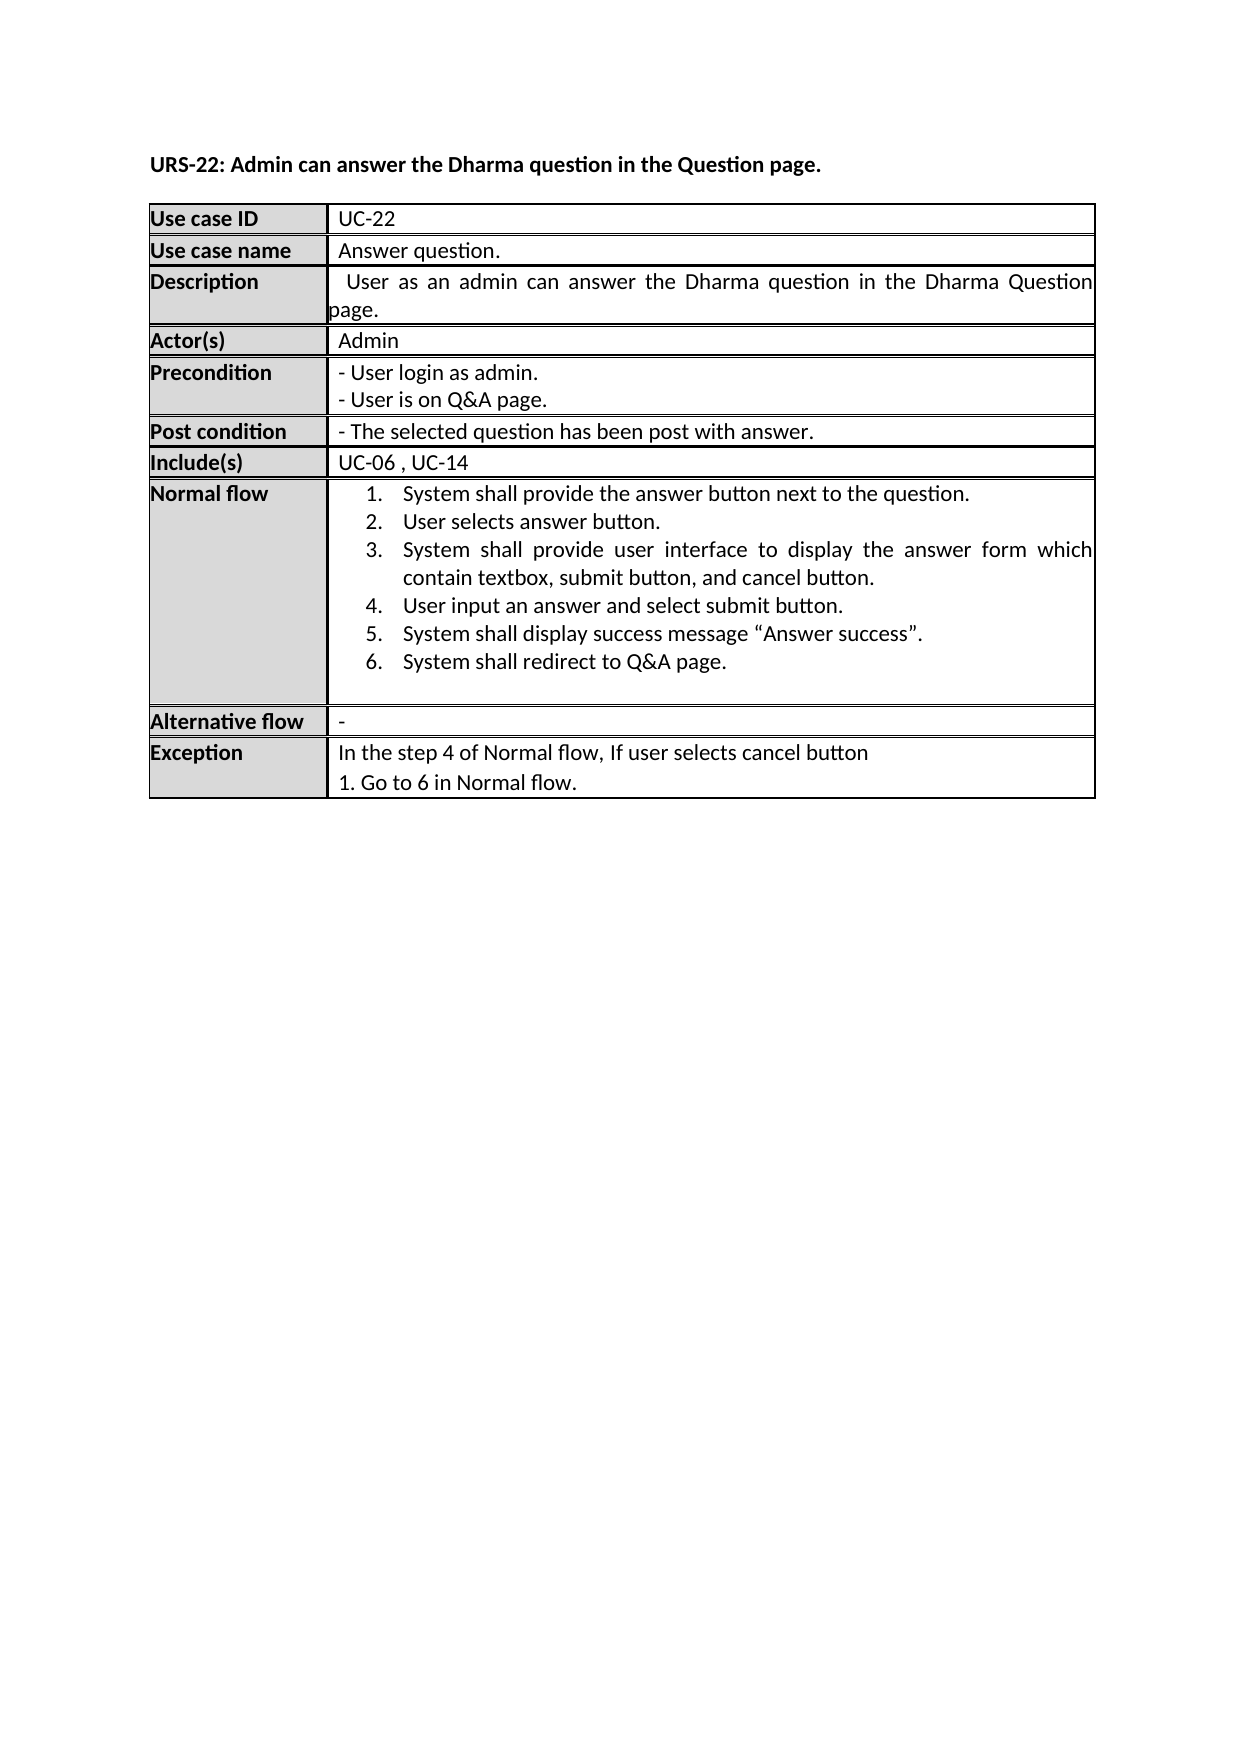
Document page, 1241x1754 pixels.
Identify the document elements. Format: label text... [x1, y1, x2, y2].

table_cell System shall provide the answer button next to the question. User selects answer button. System shall provide user interface to display the answer form which contain textbox, submit button, and cancel button. User input an answer and select submit button. System shall display success message “Answer success”. System shall redirect to Q&A page. [329, 480, 1094, 703]
table_cell - [329, 707, 1094, 735]
table_cell Post condition [150, 417, 326, 445]
table_header Use case ID [150, 205, 326, 233]
table_header UC-22 [329, 205, 1094, 233]
table_cell - User login as admin. - User is on Q&A page. [329, 358, 1094, 414]
table_cell Answer question. [329, 236, 1094, 264]
table_cell Alternative flow [150, 707, 326, 735]
table_cell Exception [150, 738, 326, 797]
table_cell Admin [329, 327, 1094, 354]
table_cell User as an admin can answer the Dharma question in the Dharma Question page. [329, 267, 1094, 323]
table_cell - The selected question has been post with answer. [329, 417, 1094, 445]
table_cell Actor(s) [150, 327, 326, 354]
table_cell In the step 4 of Normal flow, If user selects cancel button 1. Go to 6 in Normal flow. [329, 738, 1094, 797]
table_cell UC-06 , UC-14 [329, 448, 1094, 476]
table_cell Include(s) [150, 448, 326, 476]
table_cell Use case name [150, 236, 326, 264]
text URS-22: Admin can answer the Dharma question in the Question page. [150, 150, 1090, 178]
table_cell Description [150, 267, 326, 323]
table_cell Normal flow [150, 480, 326, 703]
table_cell Precondition [150, 358, 326, 414]
